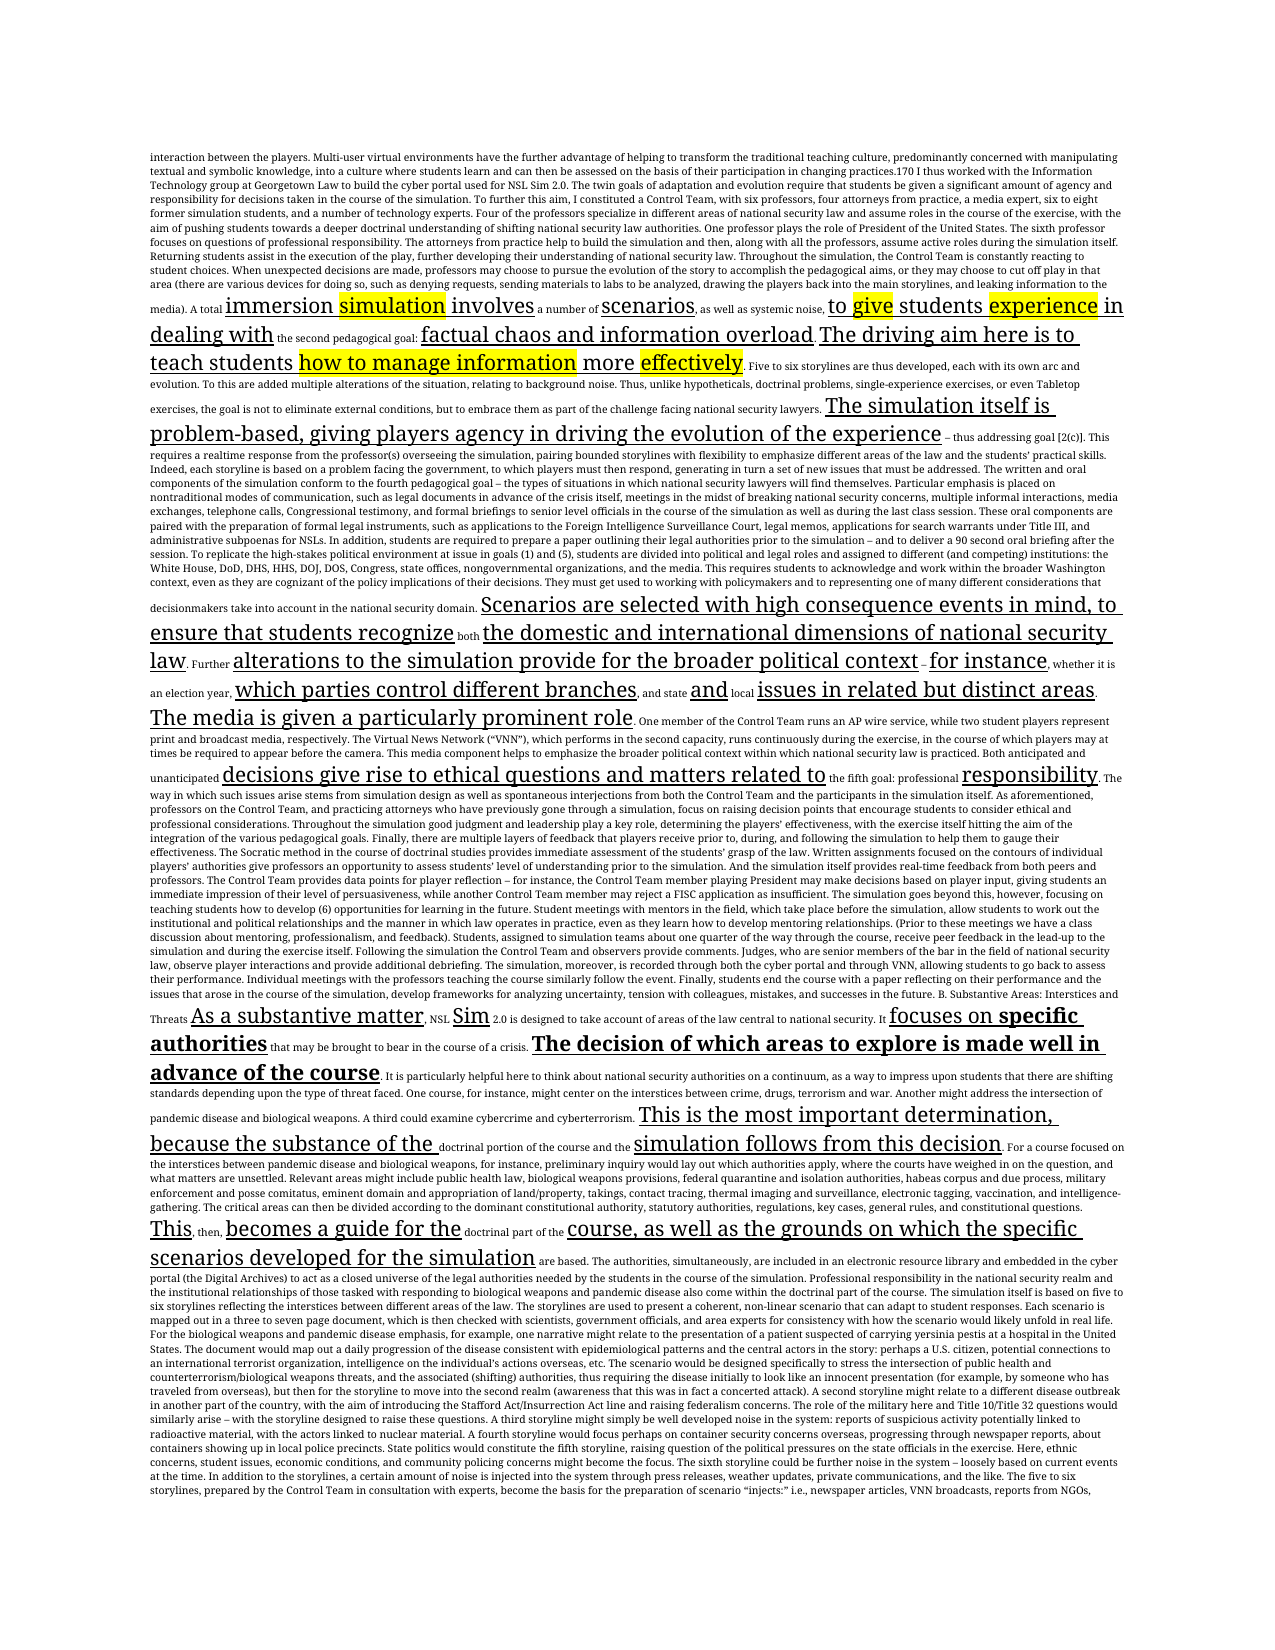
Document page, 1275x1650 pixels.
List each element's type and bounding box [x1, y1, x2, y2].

text [150, 150, 1125, 1498]
